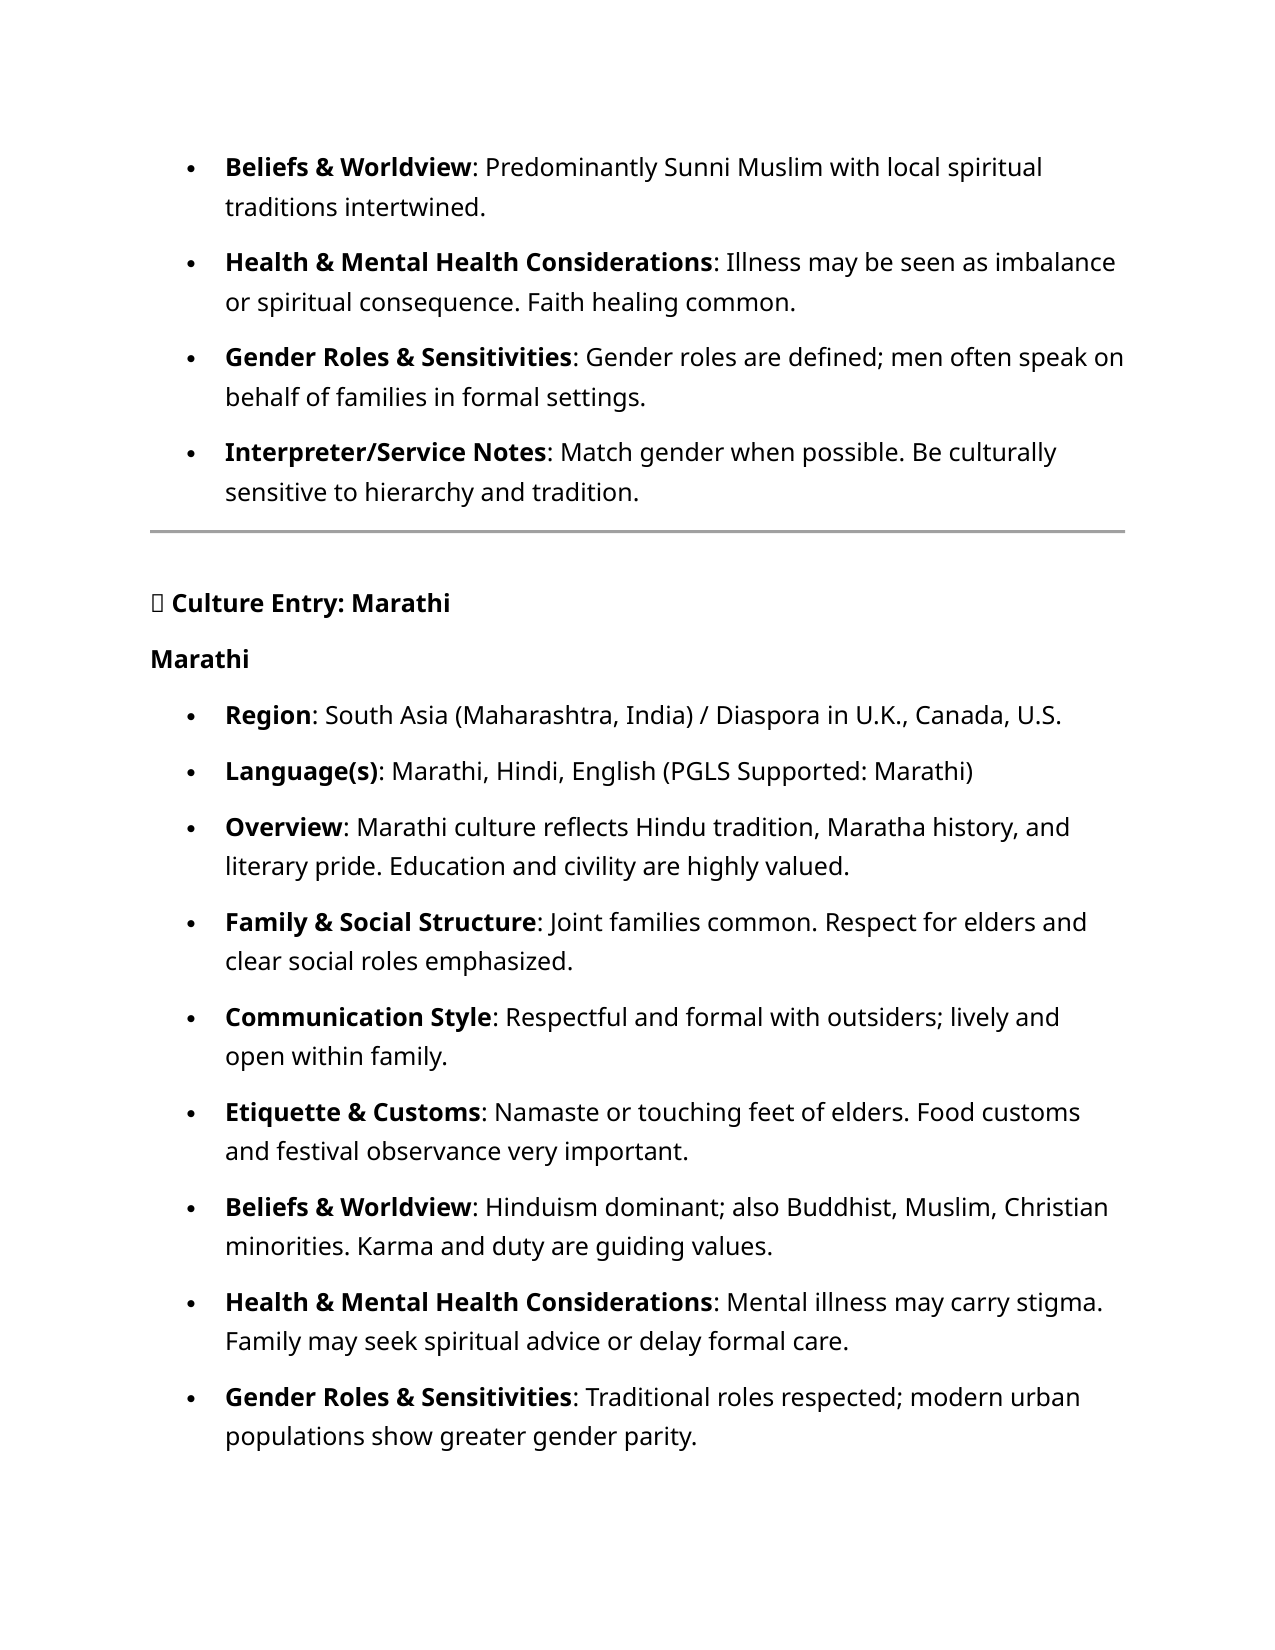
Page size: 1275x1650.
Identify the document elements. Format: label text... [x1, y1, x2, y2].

list Interpreter/Service Notes: Match gender when possible. Be culturally sensitive to hierarchy and tradition. [187, 435, 1125, 508]
text 📘 Culture Entry: Marathi [150, 586, 1125, 620]
list Health & Mental Health Considerations: Illness may be seen as imbalance or spiritual consequence. Faith healing common. [187, 245, 1125, 318]
list Communication Style: Respectful and formal with outsiders; lively and open within family. [187, 999, 1125, 1072]
list Gender Roles & Sensitivities: Gender roles are defined; men often speak on behalf of families in formal settings. [187, 340, 1125, 413]
list Language(s): Marathi, Hindi, English (PGLS Supported: Marathi) [187, 753, 1125, 787]
list Etiquette & Customs: Namaste or touching feet of elders. Food customs and festival observance very important. [187, 1094, 1125, 1167]
list Family & Social Structure: Joint families common. Respect for elders and clear social roles emphasized. [187, 904, 1125, 977]
text Marathi [150, 642, 1125, 676]
list Beliefs & Worldview: Hinduism dominant; also Buddhist, Muslim, Christian minorities. Karma and duty are guiding values. [187, 1189, 1125, 1262]
list Region: South Asia (Maharashtra, India) / Diaspora in U.K., Canada, U.S. [187, 697, 1125, 732]
list Health & Mental Health Considerations: Mental illness may carry stigma. Family may seek spiritual advice or delay formal care. [187, 1284, 1125, 1357]
list Beliefs & Worldview: Predominantly Sunni Muslim with local spiritual traditions intertwined. [187, 150, 1125, 223]
list Gender Roles & Sensitivities: Traditional roles respected; modern urban populations show greater gender parity. [187, 1379, 1125, 1452]
list Overview: Marathi culture reflects Hindu tradition, Maratha history, and literary pride. Education and civility are highly valued. [187, 809, 1125, 882]
